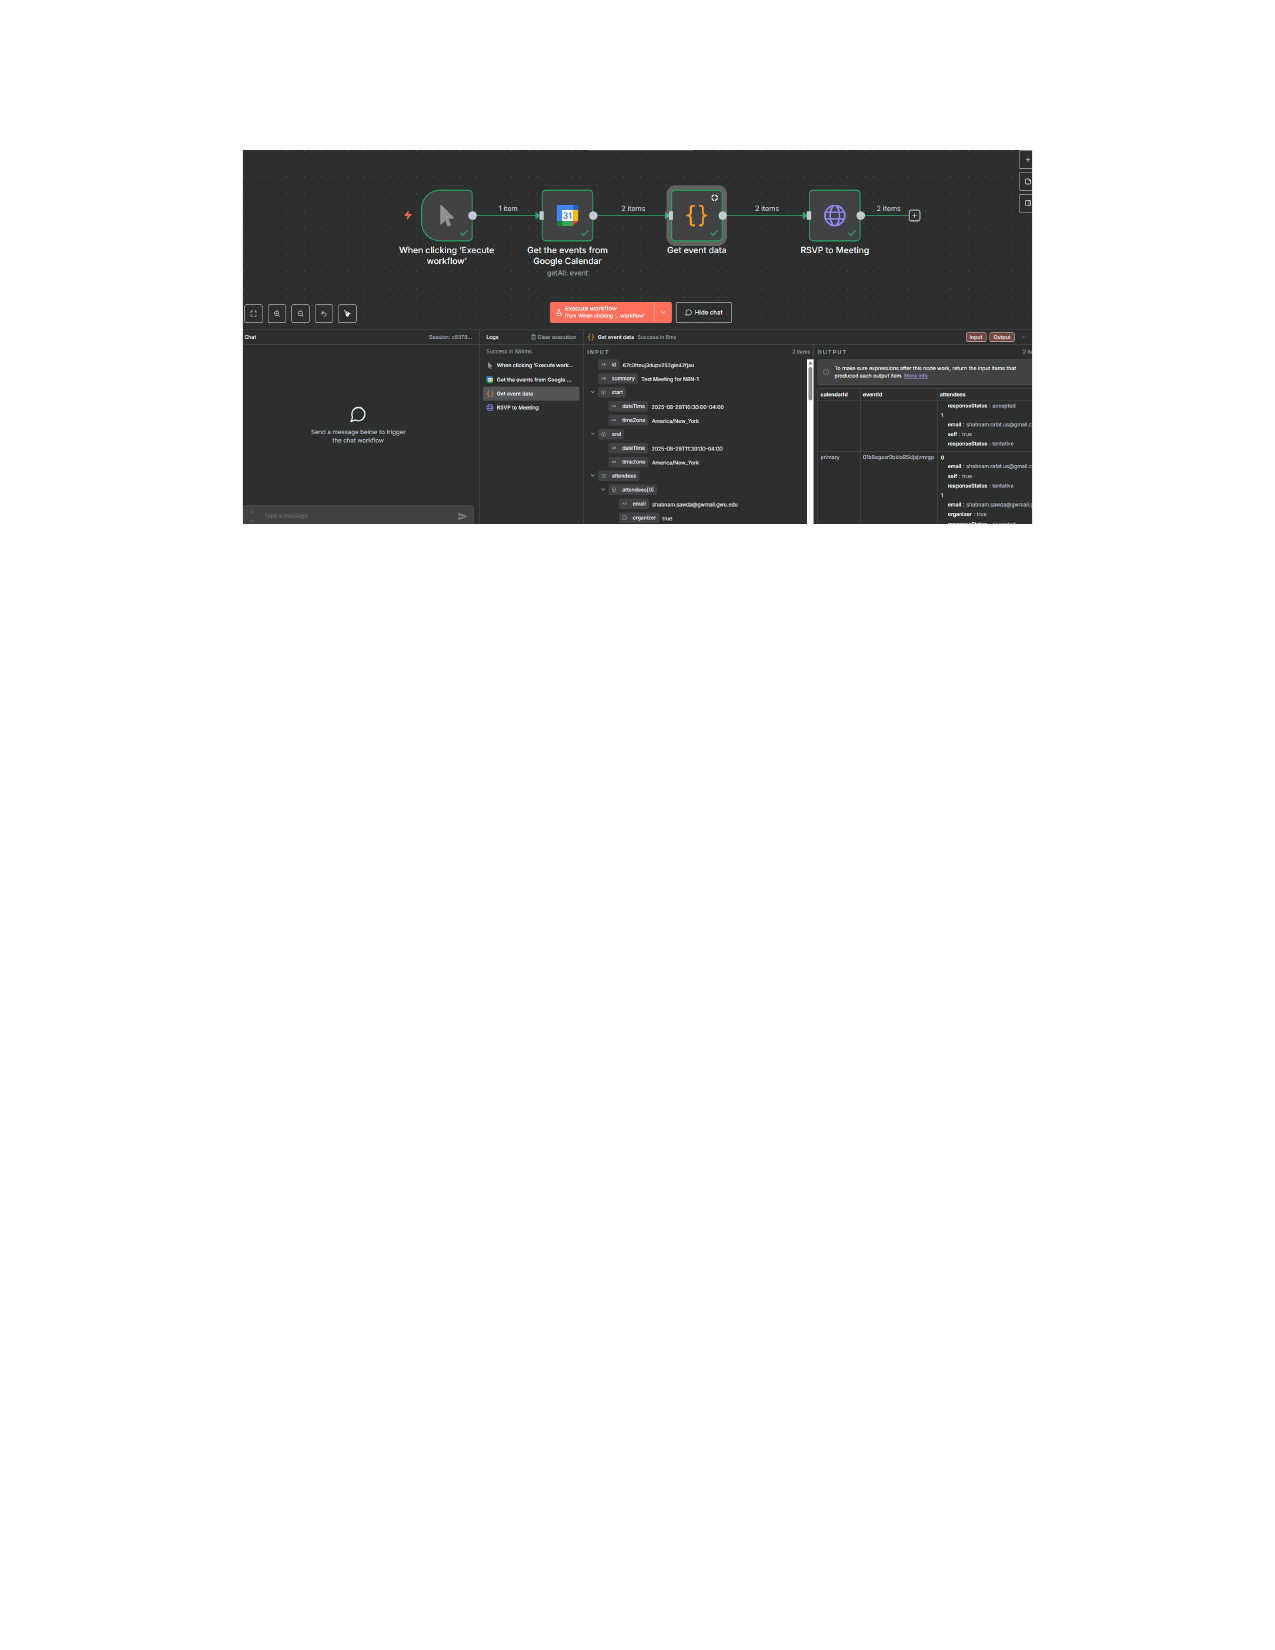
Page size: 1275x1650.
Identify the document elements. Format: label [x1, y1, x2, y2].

picture [242, 150, 1033, 524]
